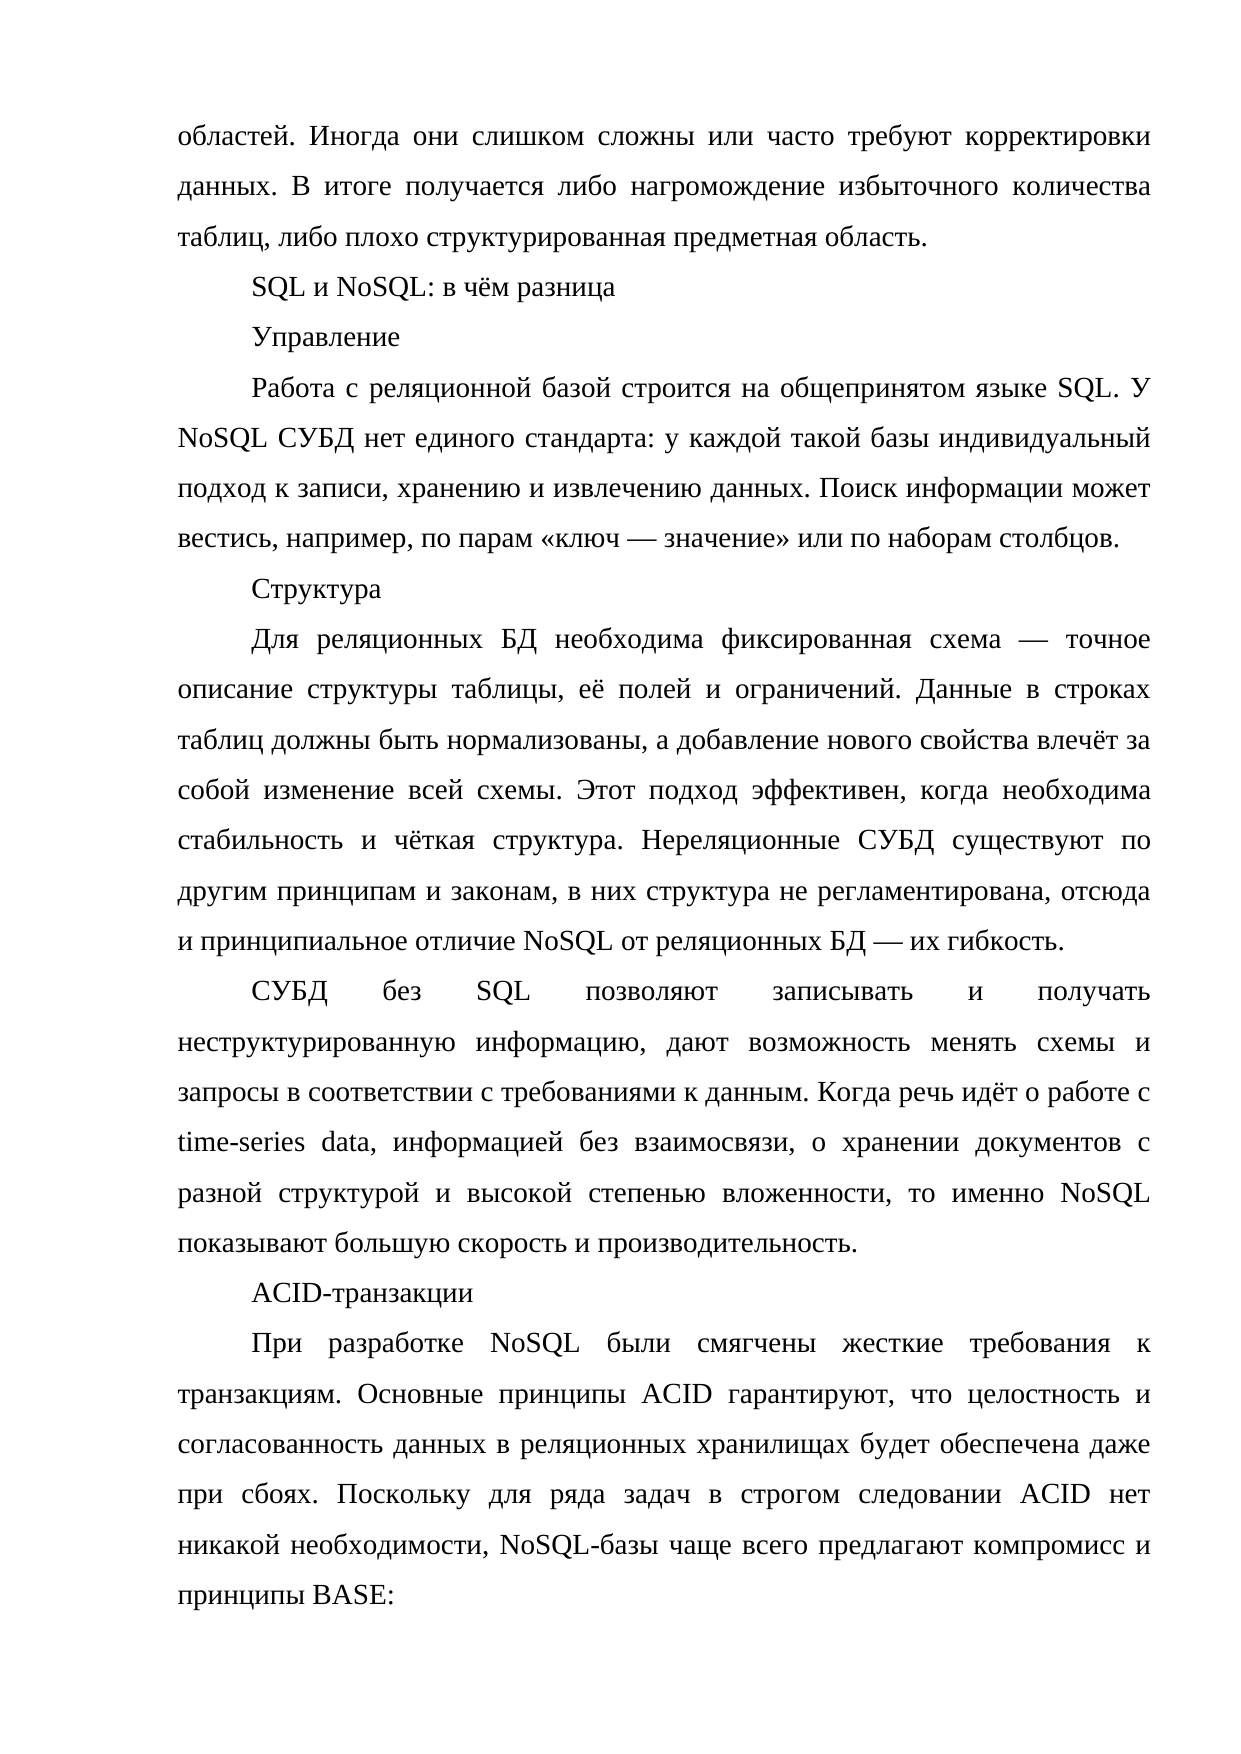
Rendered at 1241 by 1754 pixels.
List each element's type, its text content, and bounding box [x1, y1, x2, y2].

text СУБД без SQL позволяют записывать и получать неструктурированную информацию, дают возможность менять схемы и запросы в соответствии с требованиями к данным. Когда речь идёт о работе с time-series data, информацией без взаимосвязи, о хранении документов с разной структурой и высокой степенью вложенности, то именно NoSQL показывают большую скорость и производительность. [177, 973, 1152, 1258]
text Управление [177, 319, 1152, 353]
text Работа с реляционной базой строится на общепринятом языке SQL. У NoSQL СУБД нет единого стандарта: у каждой такой базы индивидуальный подход к записи, хранению и извлечению данных. Поиск информации может вестись, например, по парам «ключ — значение» или по наборам столбцов. [177, 370, 1152, 554]
text SQL и NoSQL: в чём разница [177, 269, 1152, 303]
text Структура [177, 571, 1152, 604]
text Для реляционных БД необходима фиксированная схема — точное описание структуры таблицы, её полей и ограничений. Данные в строках таблиц должны быть нормализованы, а добавление нового свойства влечёт за собой изменение всей схемы. Этот подход эффективен, когда необходима стабильность и чёткая структура. Нереляционные СУБД существуют по другим принципам и законам, в них структура не регламентирована, отсюда и принципиальное отличие NoSQL от реляционных БД — их гибкость. [177, 621, 1152, 957]
text ACID-транзакции [177, 1275, 1152, 1309]
text При разработке NoSQL были смягчены жесткие требования к транзакциям. Основные принципы ACID гарантируют, что целостность и согласованность данных в реляционных хранилищах будет обеспечена даже при сбоях. Поскольку для ряда задач в строгом следовании ACID нет никакой необходимости, NoSQL-базы чаще всего предлагают компромисс и принципы BASE: [177, 1326, 1152, 1611]
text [177, 118, 1152, 252]
